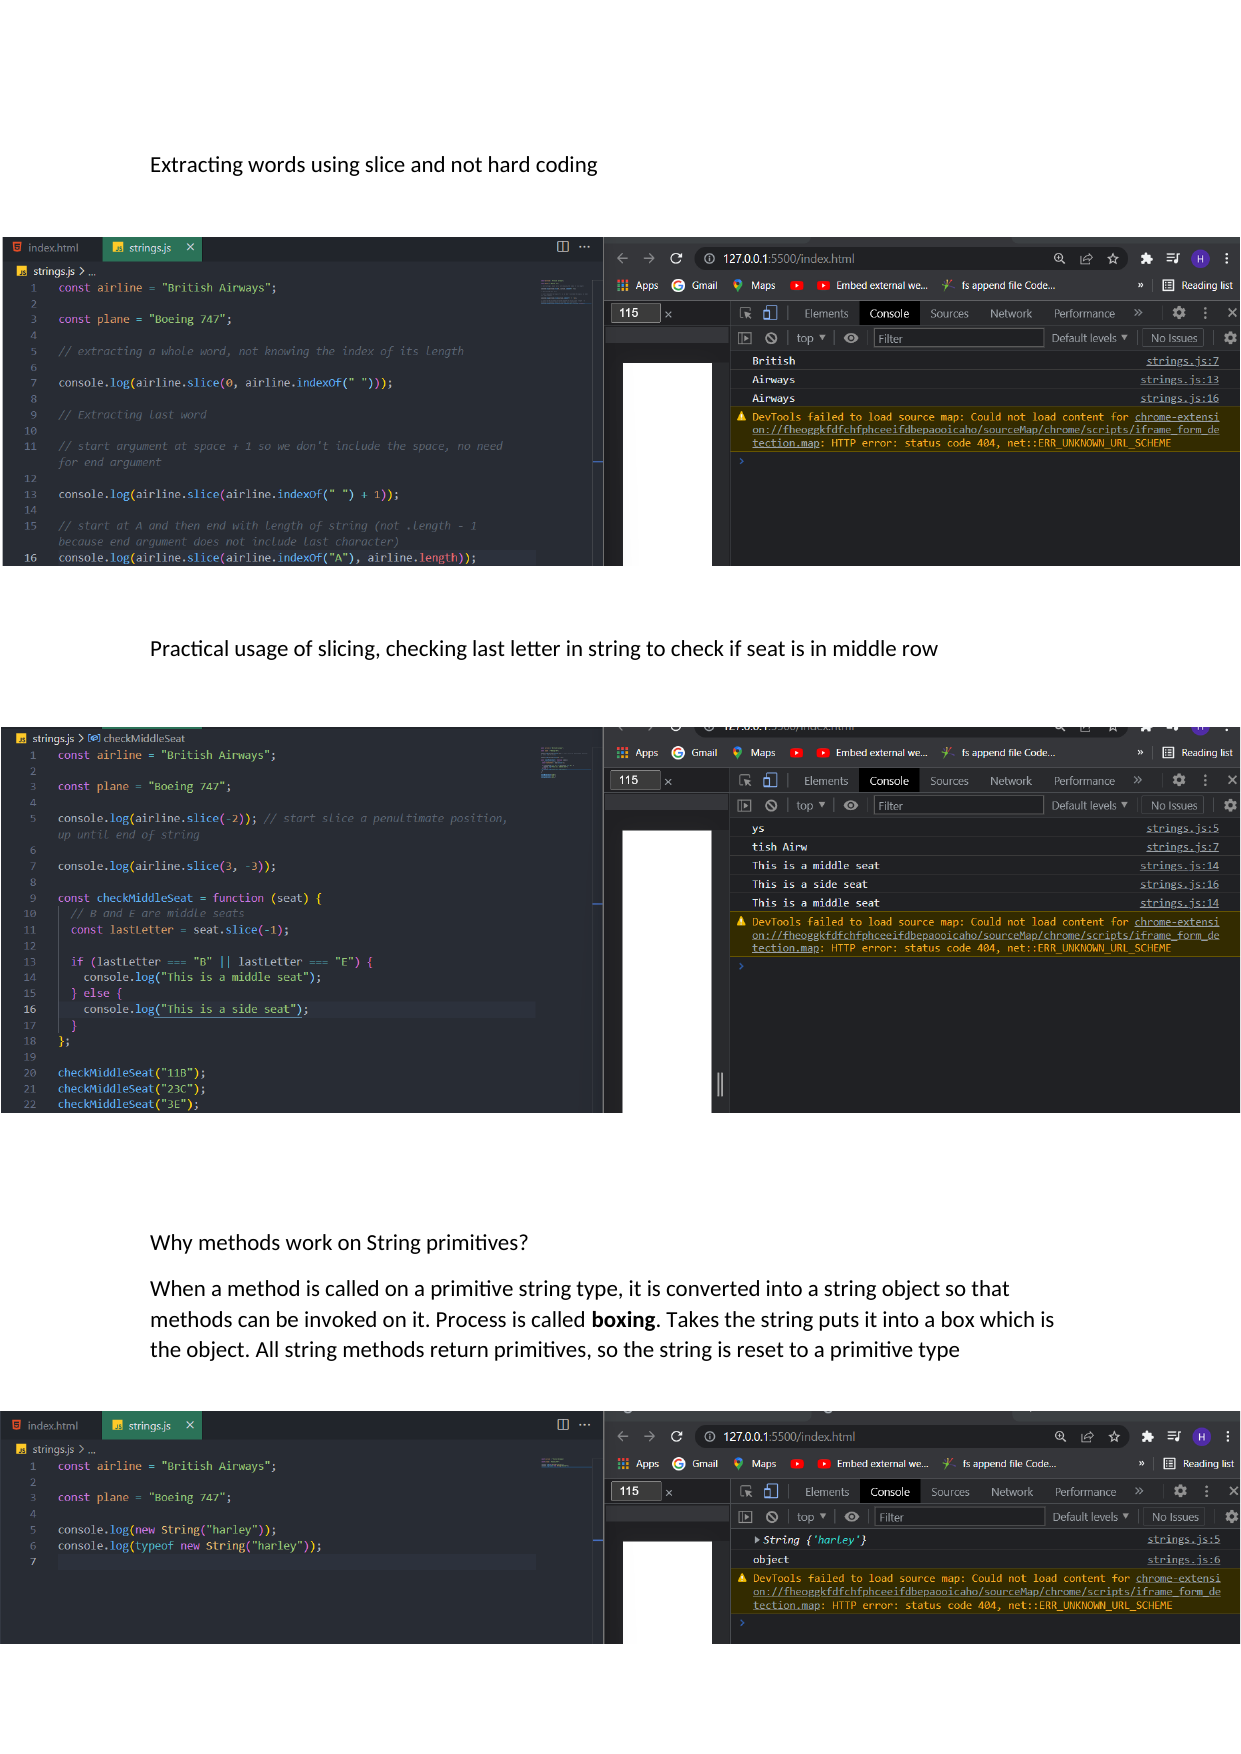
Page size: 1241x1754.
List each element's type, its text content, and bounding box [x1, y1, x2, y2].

picture [0, 1411, 1241, 1644]
picture [2, 237, 1240, 566]
picture [1, 727, 1241, 1113]
text Why methods work on String primitives? [150, 1228, 1090, 1256]
text Practical usage of slicing, checking last letter in string to check if seat is in middle row [150, 634, 1090, 662]
text When a method is called on a primitive string type, it is converted into a string object so that methods can be invoked on it. Process is called boxing. Takes the string puts it into a box which is the object. All string methods return primitives, so the string is reset to a primitive type [150, 1274, 1090, 1363]
text Extracting words using slice and not hard coding [150, 150, 1090, 178]
